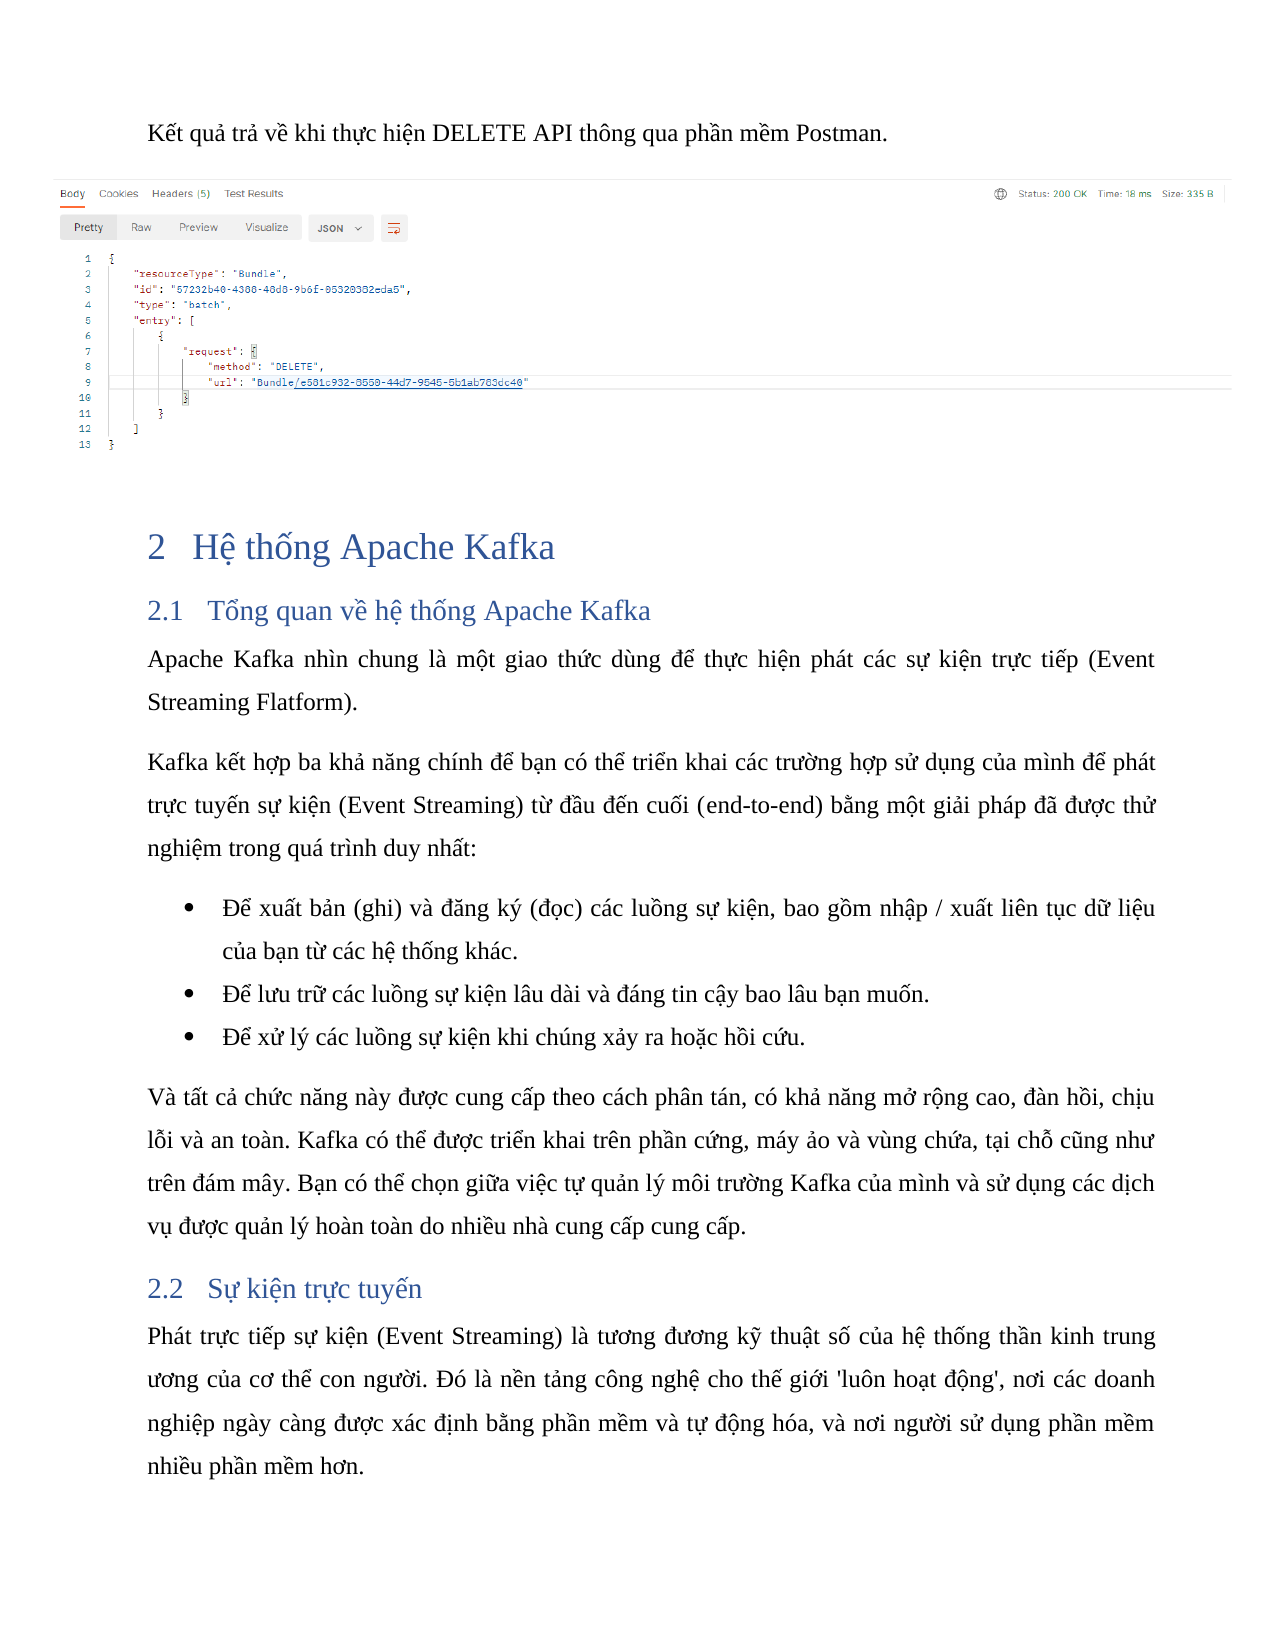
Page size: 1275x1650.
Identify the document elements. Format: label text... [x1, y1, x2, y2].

text Kafka kết hợp ba khả năng chính để bạn có thể triển khai các trường hợp sử dụng của mình để phát trực tuyến sự kiện (Event Streaming) từ đầu đến cuối (end-to-end) bằng một giải pháp đã được thử nghiệm trong quá trình duy nhất: [147, 747, 1156, 862]
subtitle Sự kiện trực tuyến [147, 1271, 1156, 1304]
subtitle Tổng quan về hệ thống Apache Kafka [147, 593, 1156, 627]
subtitle Hệ thống Apache Kafka [147, 524, 1156, 568]
text Apache Kafka nhìn chung là một giao thức dùng để thực hiện phát các sự kiện trực tiếp (Event Streaming Flatform). [147, 644, 1156, 716]
picture [53, 178, 1232, 486]
text Phát trực tiếp sự kiện (Event Streaming) là tương đương kỹ thuật số của hệ thống thần kinh trung ương của cơ thể con người. Đó là nền tảng công nghệ cho thế giới 'luôn hoạt động', nơi các doanh nghiệp ngày càng được xác định bằng phần mềm và tự động hóa, và nơi người sử dụng phần mềm nhiều phần mềm hơn. [147, 1321, 1156, 1479]
list Để xử lý các luồng sự kiện khi chúng xảy ra hoặc hồi cứu. [184, 1022, 1156, 1051]
list Để xuất bản (ghi) và đăng ký (đọc) các luồng sự kiện, bao gồm nhập / xuất liên tục dữ liệu của bạn từ các hệ thống khác. [184, 893, 1156, 964]
text Kết quả trả về khi thực hiện DELETE API thông qua phần mềm Postman. [147, 118, 1156, 147]
list Để lưu trữ các luồng sự kiện lâu dài và đáng tin cậy bao lâu bạn muốn. [184, 979, 1156, 1008]
text Và tất cả chức năng này được cung cấp theo cách phân tán, có khả năng mở rộng cao, đàn hồi, chịu lỗi và an toàn. Kafka có thể được triển khai trên phần cứng, máy ảo và vùng chứa, tại chỗ cũng như trên đám mây. Bạn có thể chọn giữa việc tự quản lý môi trường Kafka của mình và sử dụng các dịch vụ được quản lý hoàn toàn do nhiều nhà cung cấp cung cấp. [147, 1082, 1156, 1240]
